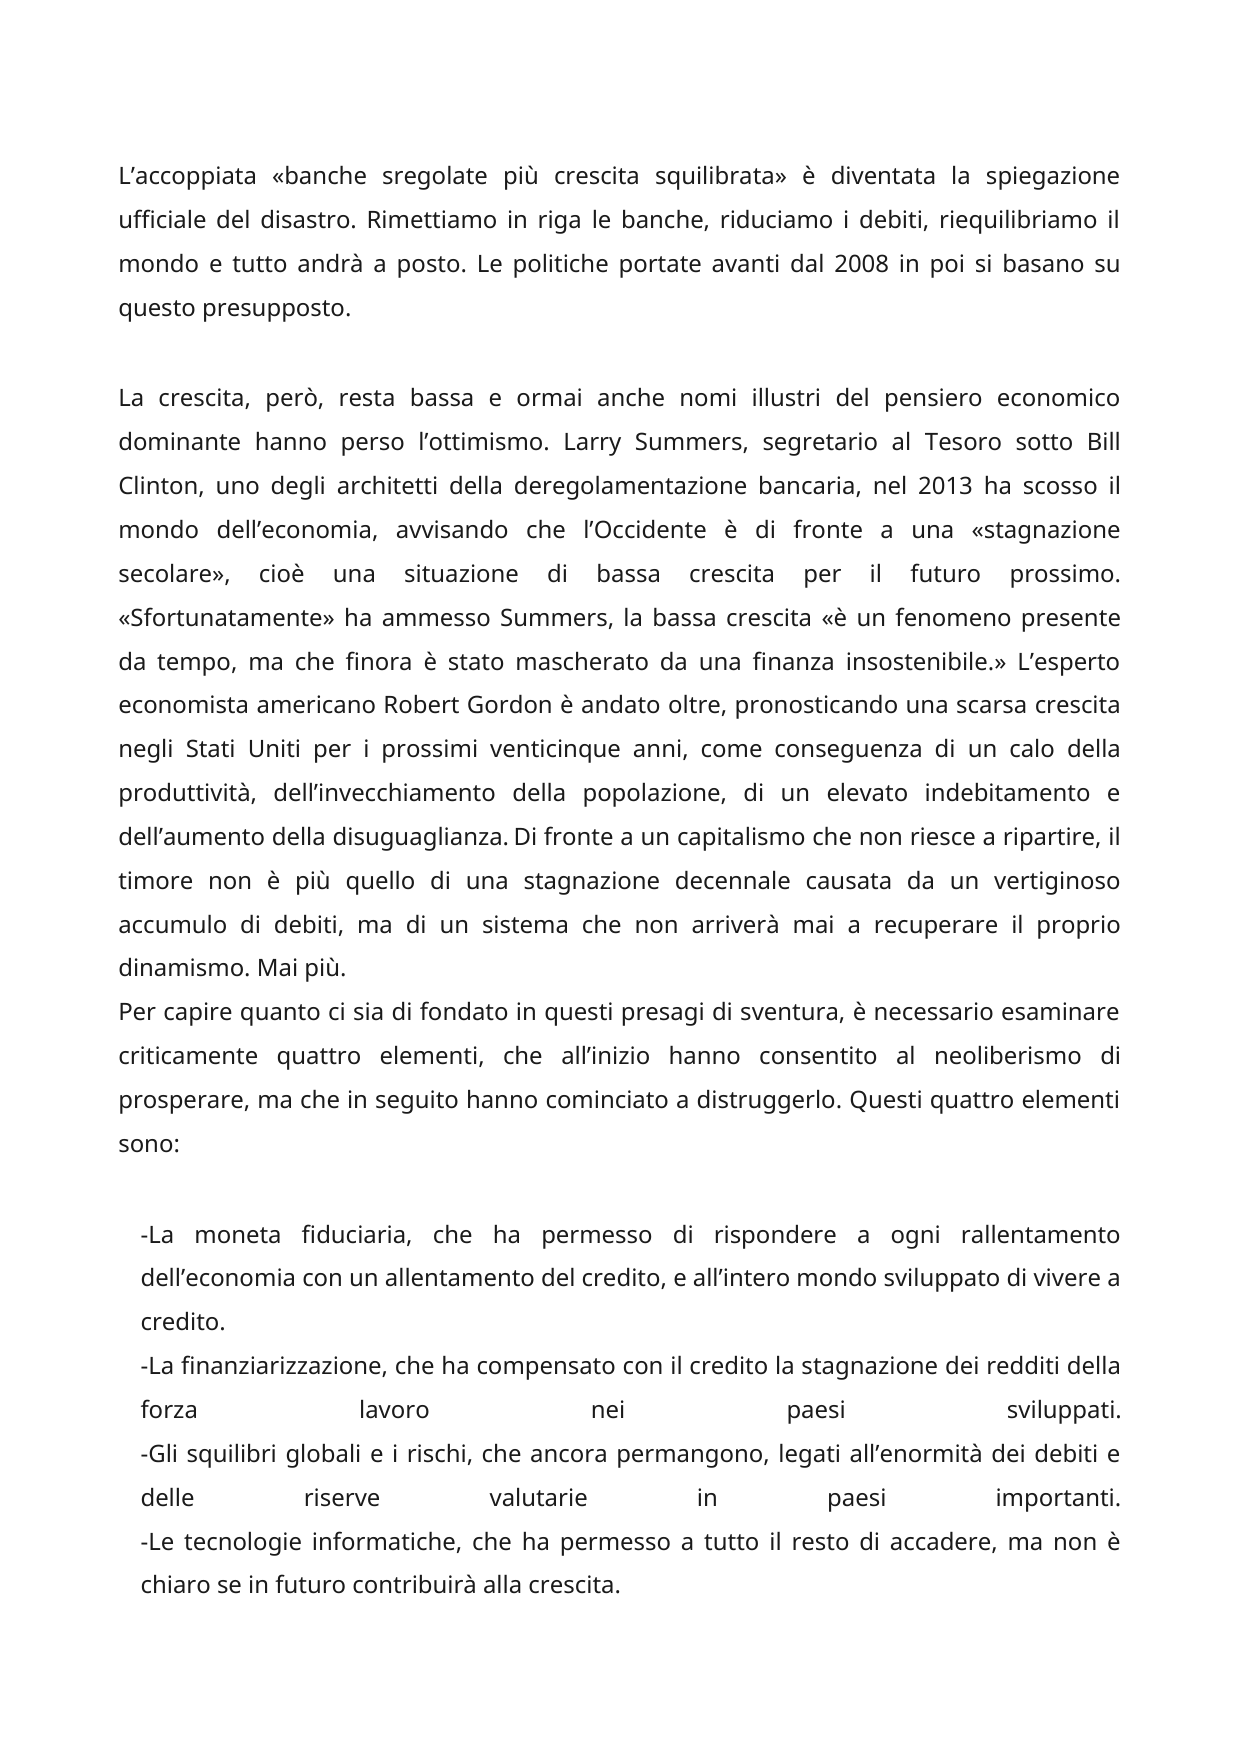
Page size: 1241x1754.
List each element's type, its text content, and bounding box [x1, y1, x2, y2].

text -La moneta fiduciaria, che ha permesso di rispondere a ogni rallentamento dell’economia con un allentamento del credito, e all’intero mondo sviluppato di vivere a credito. -La finanziarizzazione, che ha compensato con il credito la stagnazione dei redditi della forza lavoro nei paesi sviluppati. -Gli squilibri globali e i rischi, che ancora permangono, legati all’enormità dei debiti e delle riserve valutarie in paesi importanti. -Le tecnologie informatiche, che ha permesso a tutto il resto di accadere, ma non è chiaro se in futuro contribuirà alla crescita. [140, 1206, 1122, 1601]
text La crescita, però, resta bassa e ormai anche nomi illustri del pensiero economico dominante hanno perso l’ottimismo. Larry Summers, segretario al Tesoro sotto Bill Clinton, uno degli architetti della deregolamentazione bancaria, nel 2013 ha scosso il mondo dell’economia, avvisando che l’Occidente è di fronte a una «stagnazione secolare», cioè una situazione di bassa crescita per il futuro prossimo. «Sfortunatamente» ha ammesso Summers, la bassa crescita «è un fenomeno presente da tempo, ma che finora è stato mascherato da una finanza insostenibile.» L’esperto economista americano Robert Gordon è andato oltre, pronosticando una scarsa crescita negli Stati Uniti per i prossimi venticinque anni, come conseguenza di un calo della produttività, dell’invecchiamento della popolazione, di un elevato indebitamento e dell’aumento della disuguaglianza. Di fronte a un capitalismo che non riesce a ripartire, il timore non è più quello di una stagnazione decennale causata da un vertiginoso accumulo di debiti, ma di un sistema che non arriverà mai a recuperare il proprio dinamismo. Mai più. [118, 370, 1122, 984]
text L’accoppiata «banche sregolate più crescita squilibrata» è diventata la spiegazione ufficiale del disastro. Rimettiamo in riga le banche, riduciamo i debiti, riequilibriamo il mondo e tutto andrà a posto. Le politiche portate avanti dal 2008 in poi si basano su questo presupposto. [118, 148, 1122, 323]
text Per capire quanto ci sia di fondato in questi presagi di sventura, è necessario esaminare criticamente quattro elementi, che all’inizio hanno consentito al neoliberismo di prosperare, ma che in seguito hanno cominciato a distruggerlo. Questi quattro elementi sono: [118, 984, 1122, 1159]
